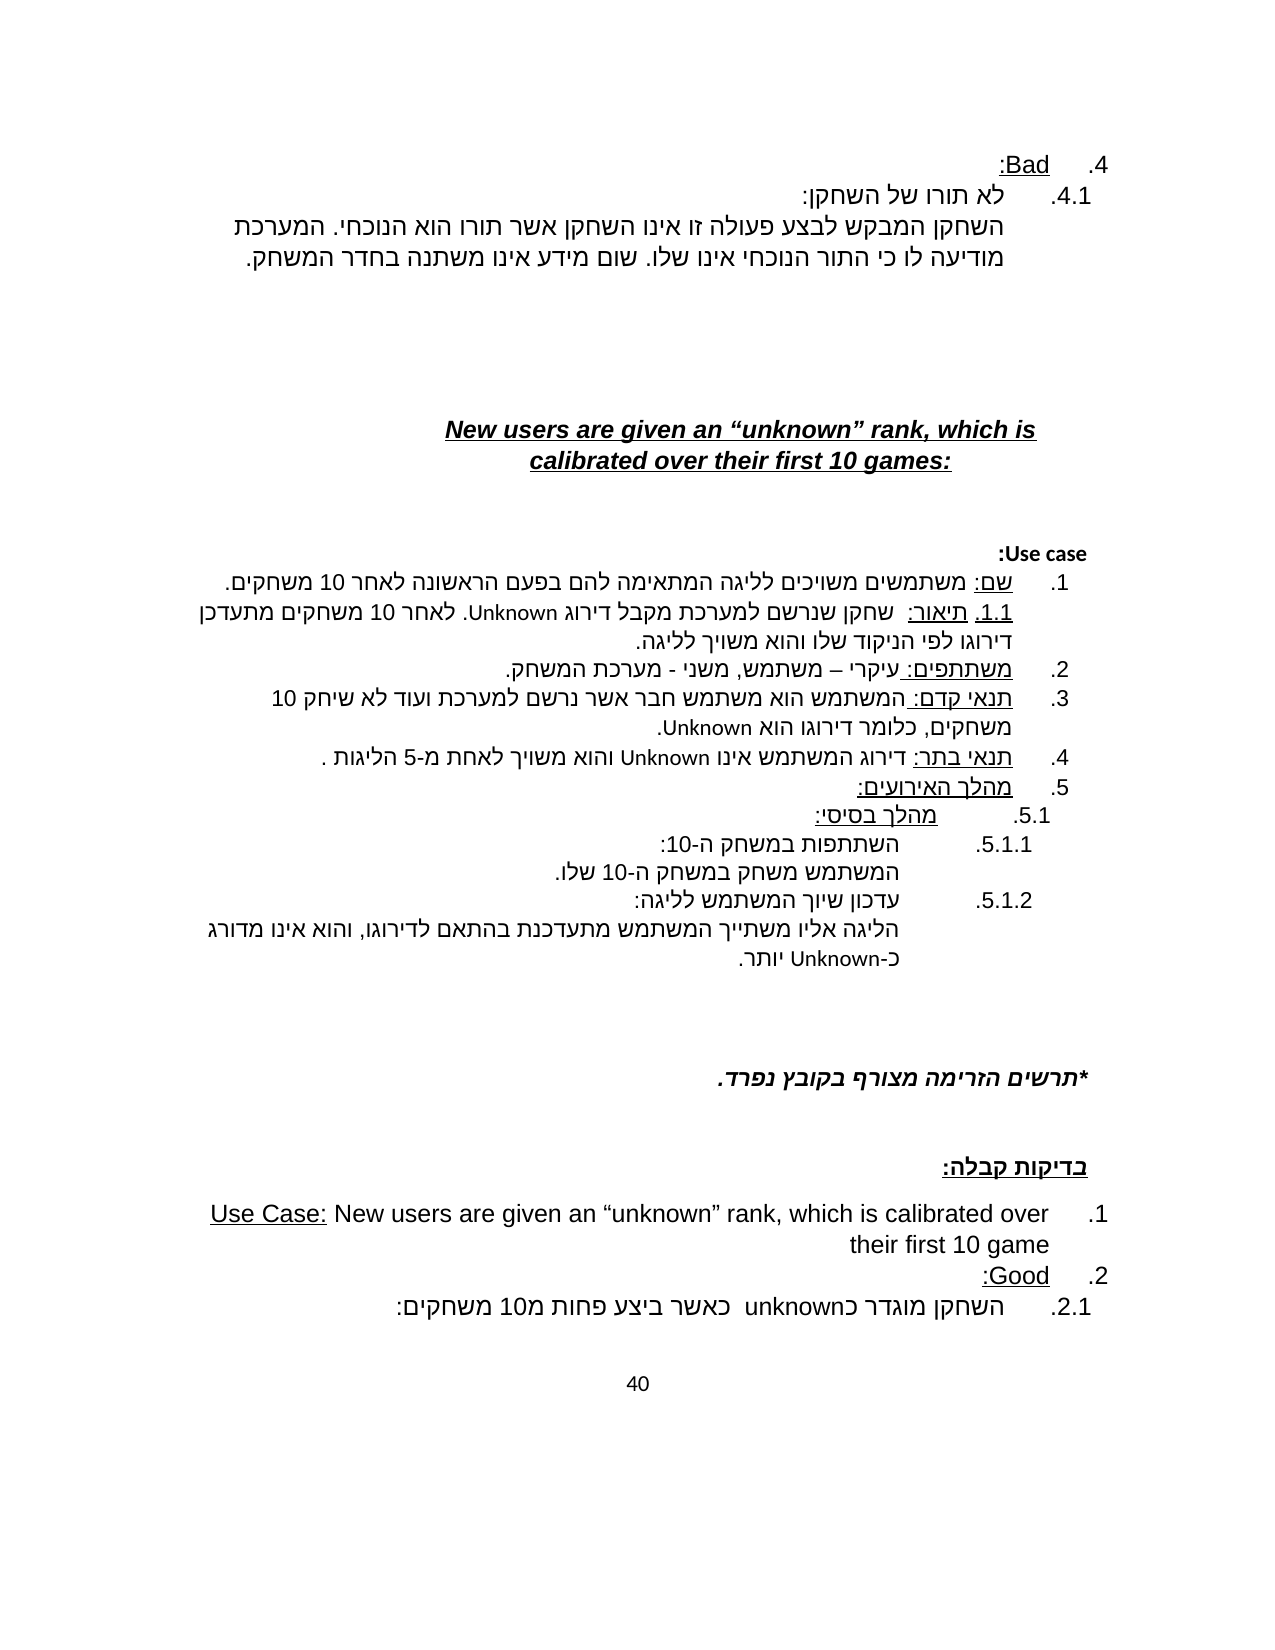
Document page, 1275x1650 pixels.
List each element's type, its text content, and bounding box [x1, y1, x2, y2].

list תנאי קדם: המשתמש הוא משתמש חבר אשר נרשם למערכת ועוד לא שיחק 10 משחקים, כלומר דירוגו הוא Unknown. [187, 685, 1050, 741]
list עדכון שיוך המשתמש לליגה: הליגה אליו משתייך המשתמש מתעדכנת בהתאם לדירוגו, והוא אינו מדורג כ-Unknown יותר. [187, 887, 975, 972]
list תנאי בתר: דירוג המשתמש אינו Unknown והוא משויך לאחת מ-5 הליגות . [187, 743, 1050, 771]
text Use case: [187, 539, 1087, 567]
list שם: משתמשים משויכים לליגה המתאימה להם בפעם הראשונה לאחר 10 משחקים. 1.1. תיאור: שחקן שנרשם למערכת מקבל דירוג Unknown. לאחר 10 משחקים מתעדכן דירוגו לפי הניקוד שלו והוא משויך לליגה. [187, 569, 1050, 654]
list מהלך האירועים: [187, 774, 1050, 800]
list השחקן מוגדר כunknown כאשר ביצע פחות מ10 משחקים: [187, 1292, 1050, 1321]
list לא תורו של השחקן: השחקן המבקש לבצע פעולה זו אינו השחקן אשר תורו הוא הנוכחי. המערכת מודיעה לו כי התור הנוכחי אינו שלו. שום מידע אינו משתנה בחדר המשחק. [187, 181, 1050, 272]
list מהלך בסיסי: [187, 802, 1012, 828]
list השתתפות במשחק ה-10: המשתמש משחק במשחק ה-10 שלו. [187, 831, 975, 885]
list Good: [187, 1261, 1087, 1290]
list Use Case: New users are given an “unknown” rank, which is calibrated over their first 10 game [187, 1199, 1087, 1259]
text בדיקות קבלה: [187, 1154, 1087, 1180]
list משתתפים: עיקרי – משתמש, משני - מערכת המשחק. [187, 656, 1050, 683]
list Bad: [187, 150, 1087, 179]
text *תרשים הזרימה מצורף בקובץ נפרד. [187, 1065, 1087, 1091]
text New users are given an “unknown” rank, which is calibrated over their first 10 games: [394, 415, 1087, 475]
